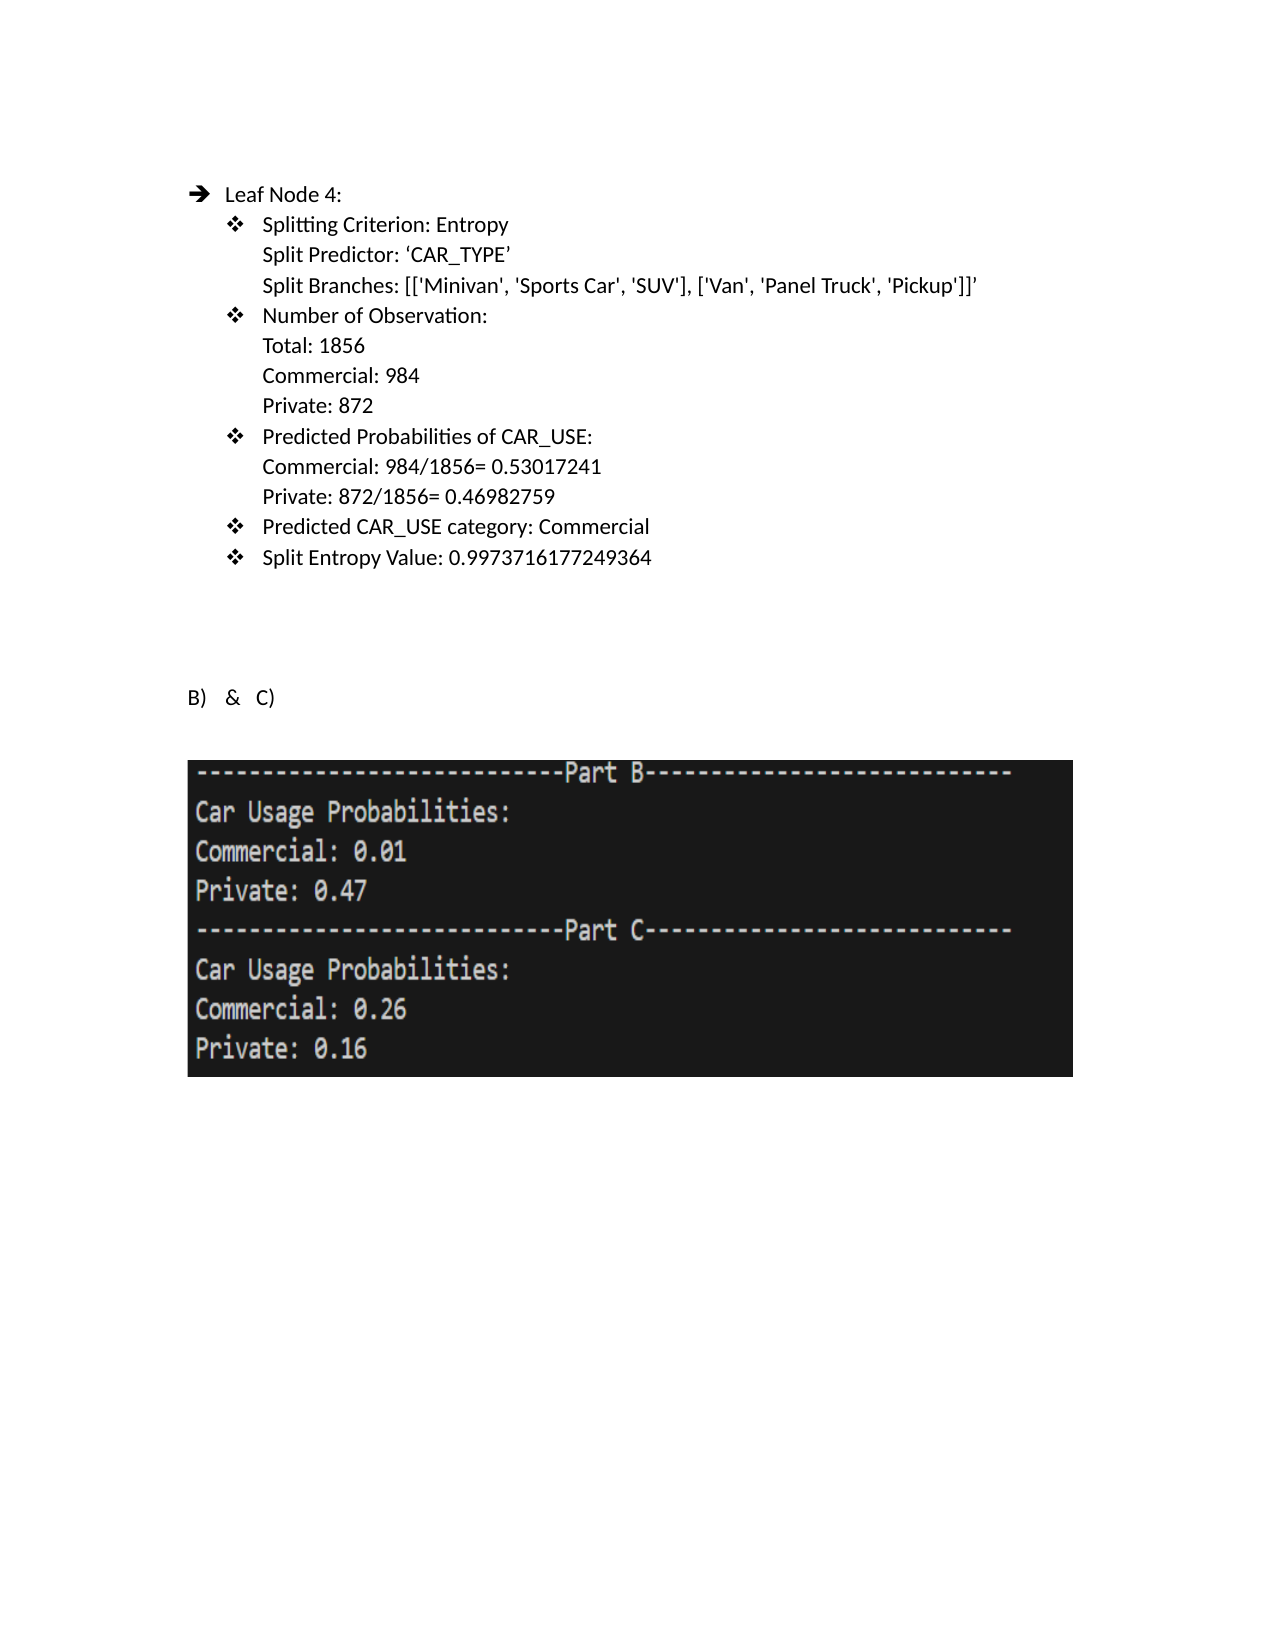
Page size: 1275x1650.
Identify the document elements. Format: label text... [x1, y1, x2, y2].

list Private: 872 [262, 392, 1125, 420]
list Predicted CAR_USE category: Commercial [225, 512, 1125, 541]
list Split Entropy Value: 0.9973716177249364 [225, 543, 1125, 571]
list Commercial: 984 [262, 361, 1125, 389]
picture [187, 760, 1073, 1077]
list Predicted Probabilities of CAR_USE: [225, 422, 1125, 450]
list Commercial: 984/1856= 0.53017241 [262, 452, 1125, 480]
list Split Branches: [['Minivan', 'Sports Car', 'SUV'], ['Van', 'Panel Truck', 'Pickup']]’ [262, 271, 1125, 299]
list Total: 1856 [262, 331, 1125, 359]
list Number of Observation: [225, 301, 1125, 329]
list Private: 872/1856= 0.46982759 [262, 482, 1125, 510]
list Split Predictor: ‘CAR_TYPE’ [262, 241, 1125, 269]
list Leaf Node 4: [187, 180, 1125, 208]
list & C) [187, 683, 1125, 711]
list Splitting Criterion: Entropy [225, 210, 1125, 238]
